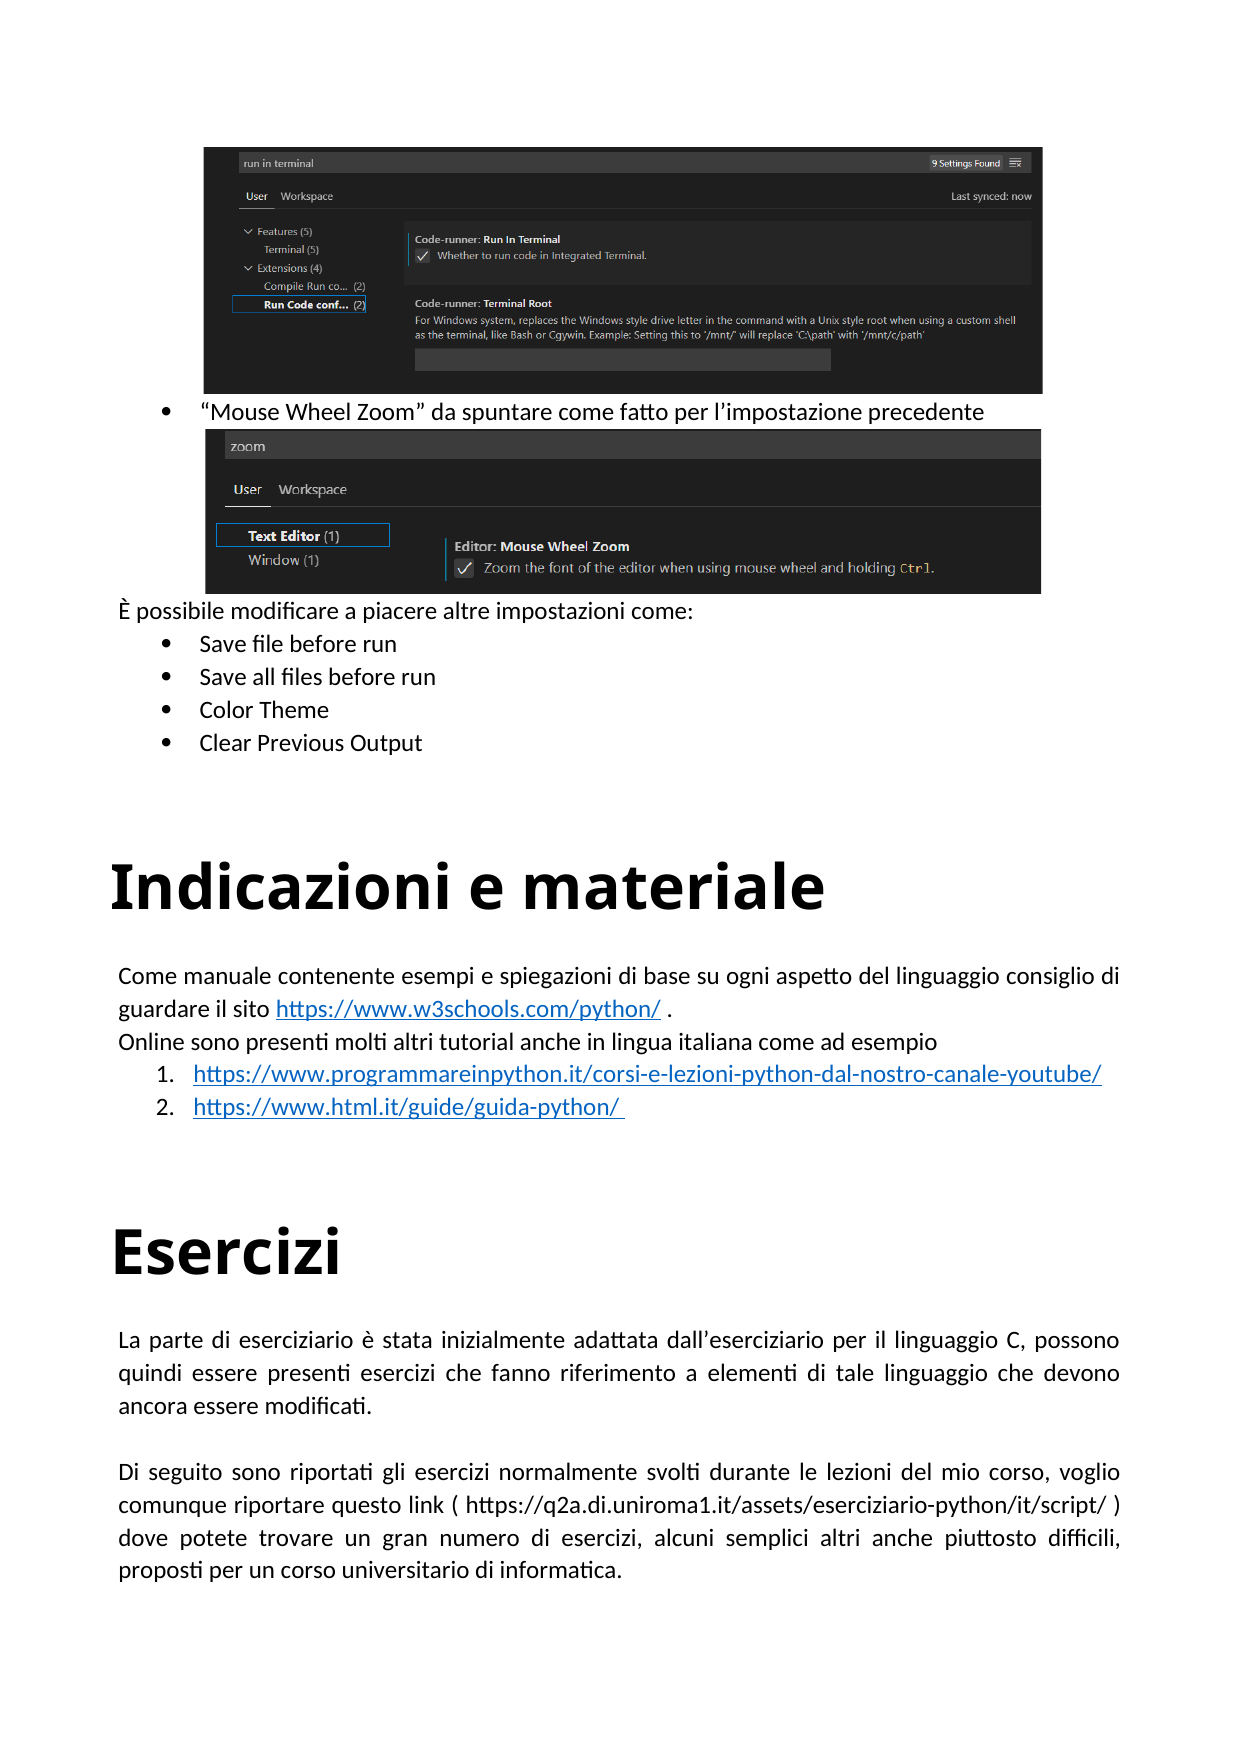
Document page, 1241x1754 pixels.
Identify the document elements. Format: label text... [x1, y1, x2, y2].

list Clear Previous Output [162, 727, 1122, 758]
list Save all files before run [162, 661, 1122, 692]
list https://www.programmareinpython.it/corsi-e-lezioni-python-dal-nostro-canale-youtube/ [156, 1059, 1122, 1089]
text Online sono presenti molti altri tutorial anche in lingua italiana come ad esempio [118, 1026, 1122, 1056]
list Save file before run [162, 628, 1122, 659]
picture [205, 429, 1042, 594]
text La parte di eserciziario è stata inizialmente adattata dall’eserciziario per il linguaggio C, possono quindi essere presenti esercizi che fanno riferimento a elementi di tale linguaggio che devono ancora essere modificati. [118, 1324, 1122, 1421]
subtitle Indicazioni e materiale [110, 843, 1122, 928]
subtitle Esercizi [110, 1207, 1122, 1292]
text È possibile modificare a piacere altre impostazioni come: [118, 596, 1122, 626]
list “Mouse Wheel Zoom” da spuntare come fatto per l’impostazione precedente [162, 396, 1122, 427]
list https://www.html.it/guide/guida-python/ [156, 1092, 1122, 1122]
picture [203, 147, 1043, 394]
list Color Theme [162, 694, 1122, 725]
text Come manuale contenente esempi e spiegazioni di base su ogni aspetto del linguaggio consiglio di guardare il sito https://www.w3schools.com/python/ . [118, 960, 1122, 1023]
text Di seguito sono riportati gli esercizi normalmente svolti durante le lezioni del mio corso, voglio comunque riportare questo link ( https://q2a.di.uniroma1.it/assets/eserciziario-python/it/script/ ) dove potete trovare un gran numero di esercizi, alcuni semplici altri anche piuttosto difficili, proposti per un corso universitario di informatica. [118, 1456, 1122, 1585]
